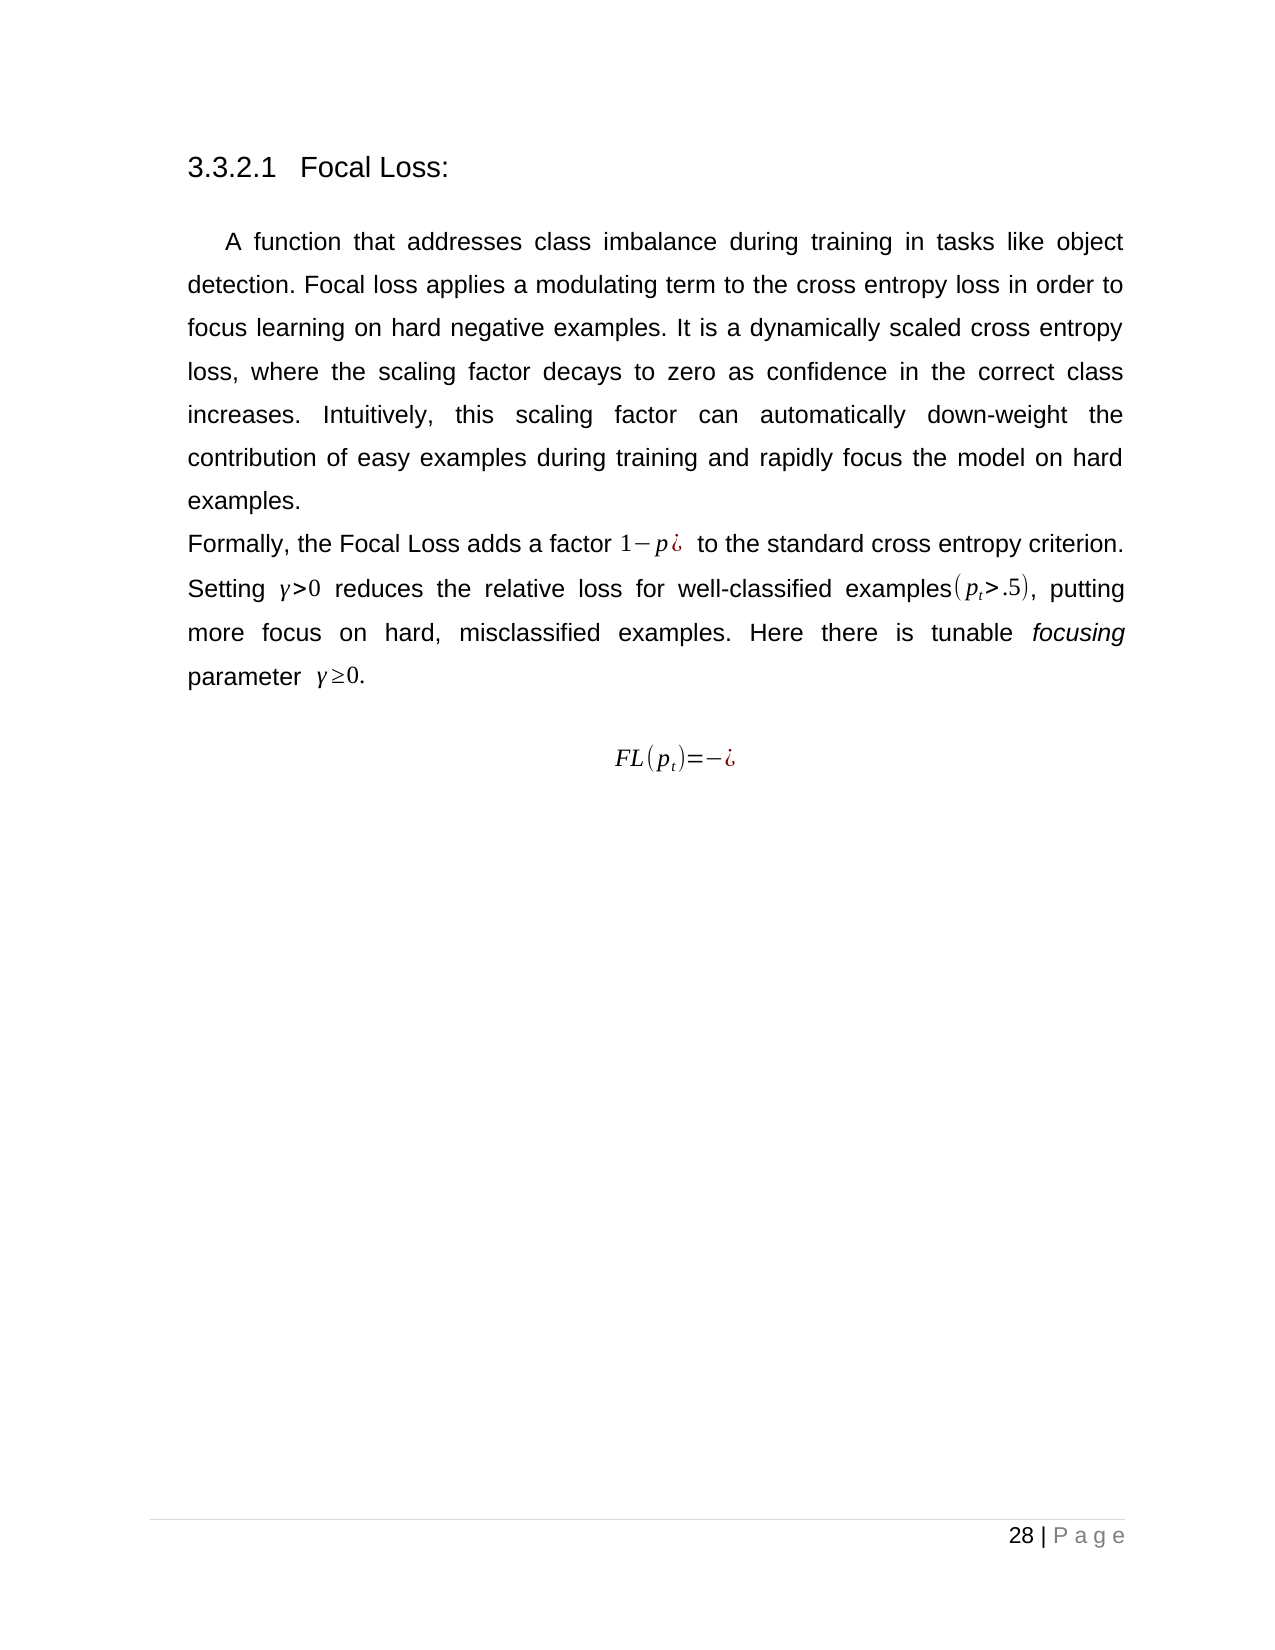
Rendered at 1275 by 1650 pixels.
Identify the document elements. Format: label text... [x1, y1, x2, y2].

subtitle Focal Loss: [187, 150, 1125, 183]
text A function that addresses class imbalance during training in tasks like object detection. Focal loss applies a modulating term to the cross entropy loss in order to focus learning on hard negative examples. It is a dynamically scaled cross entropy loss, where the scaling factor decays to zero as confidence in the correct class increases. Intuitively, this scaling factor can automatically down-weight the contribution of easy examples during training and rapidly focus the model on hard examples. [187, 227, 1125, 514]
text Formally, the Focal Loss adds a factor to the standard cross entropy criterion. Setting reduces the relative loss for well-classified examples, putting more focus on hard, misclassified examples. Here there is tunable focusing parameter [187, 529, 1125, 690]
